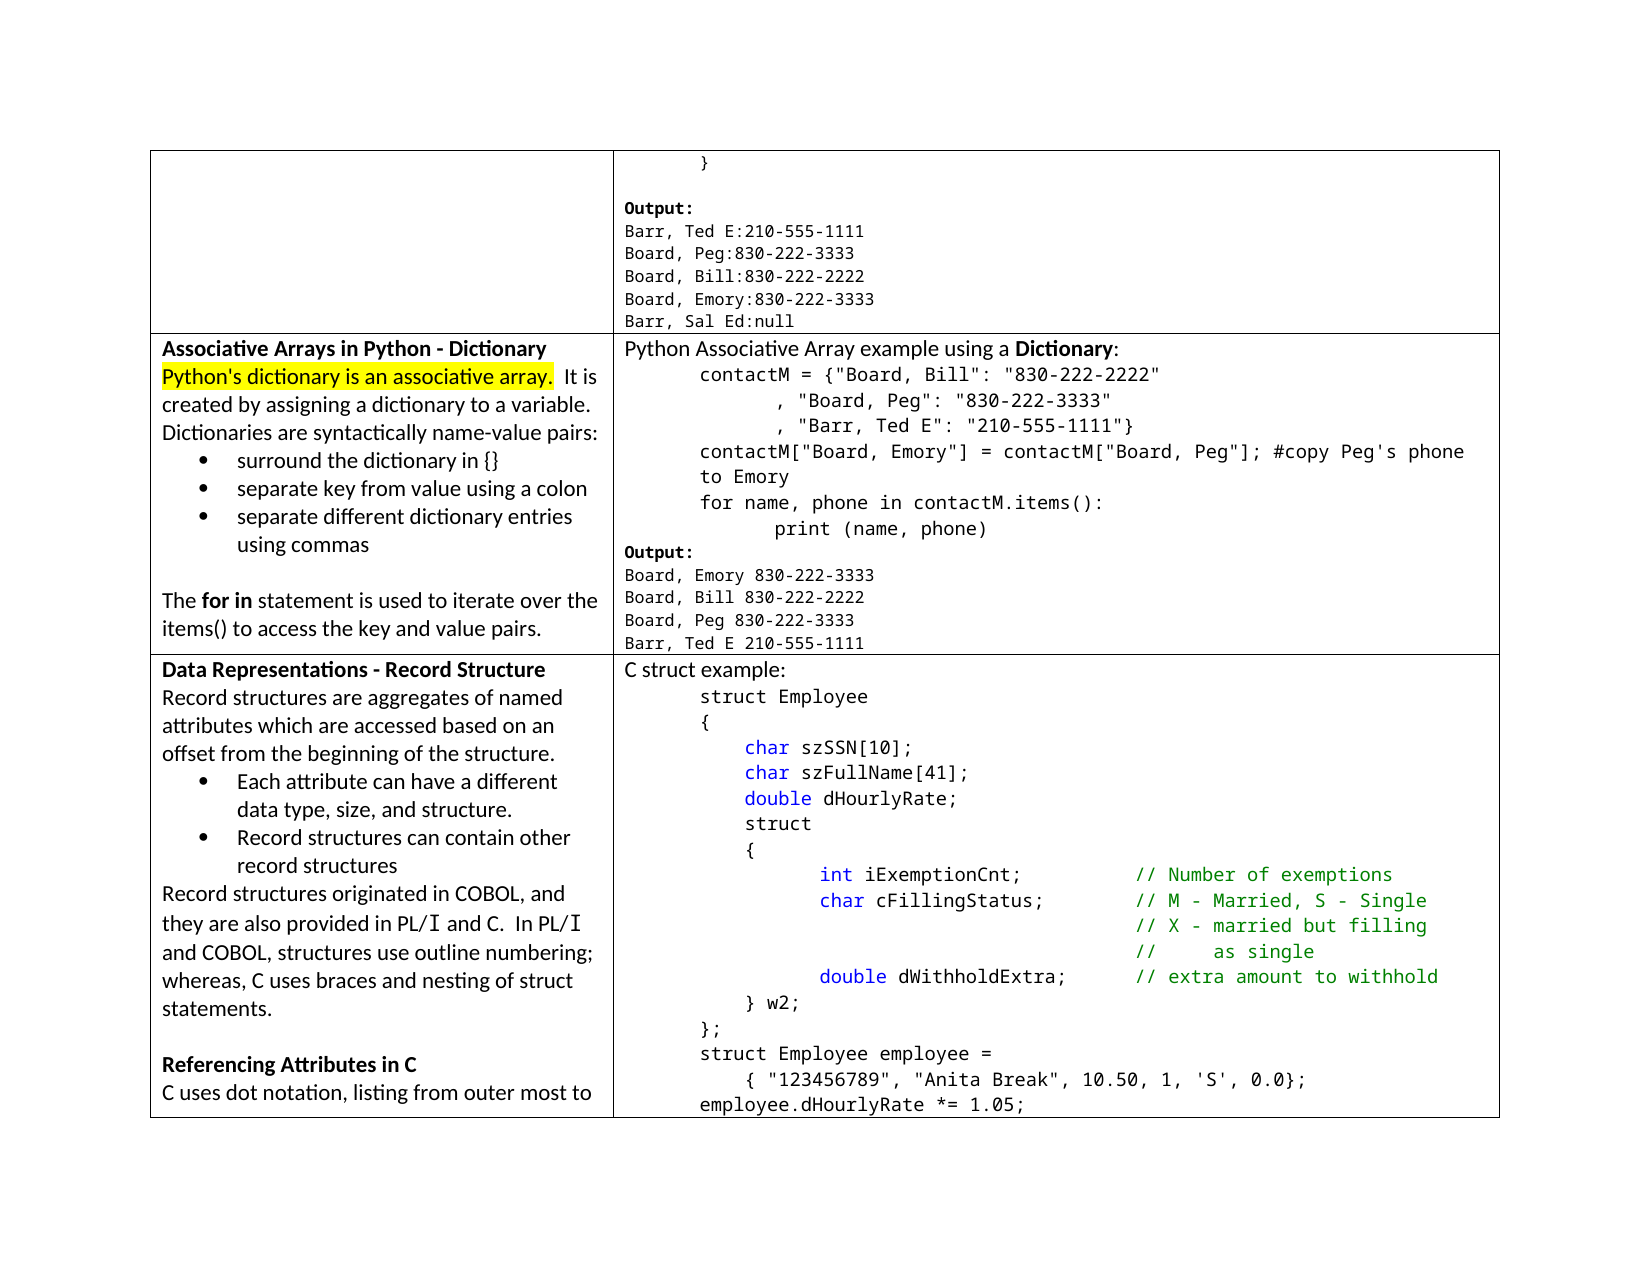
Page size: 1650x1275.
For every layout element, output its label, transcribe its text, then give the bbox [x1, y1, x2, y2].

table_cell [614, 151, 1499, 333]
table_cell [151, 151, 613, 333]
table_cell Associative Arrays in Python - Dictionary Python's dictionary is an associative array. It is created by assigning a dictionary to a variable. Dictionaries are syntactically name-value pairs: surround the dictionary in {} separate key from value using a colon separate different dictionary entries using commas The for in statement is used to iterate over the items() to access the key and value pairs. [151, 334, 613, 654]
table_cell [151, 655, 613, 1117]
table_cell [614, 655, 1499, 1117]
table_cell Python Associative Array example using a Dictionary: contactM = {"Board, Bill": "830-222-2222" , "Board, Peg": "830-222-3333" , "Barr, Ted E": "210-555-1111"} contactM["Board, Emory"] = contactM["Board, Peg"]; #copy Peg's phone to Emory for name, phone in contactM.items(): print (name, phone) Output: Board, Emory 830-222-3333 Board, Bill 830-222-2222 Board, Peg 830-222-3333 Barr, Ted E 210-555-1111 [614, 334, 1499, 654]
